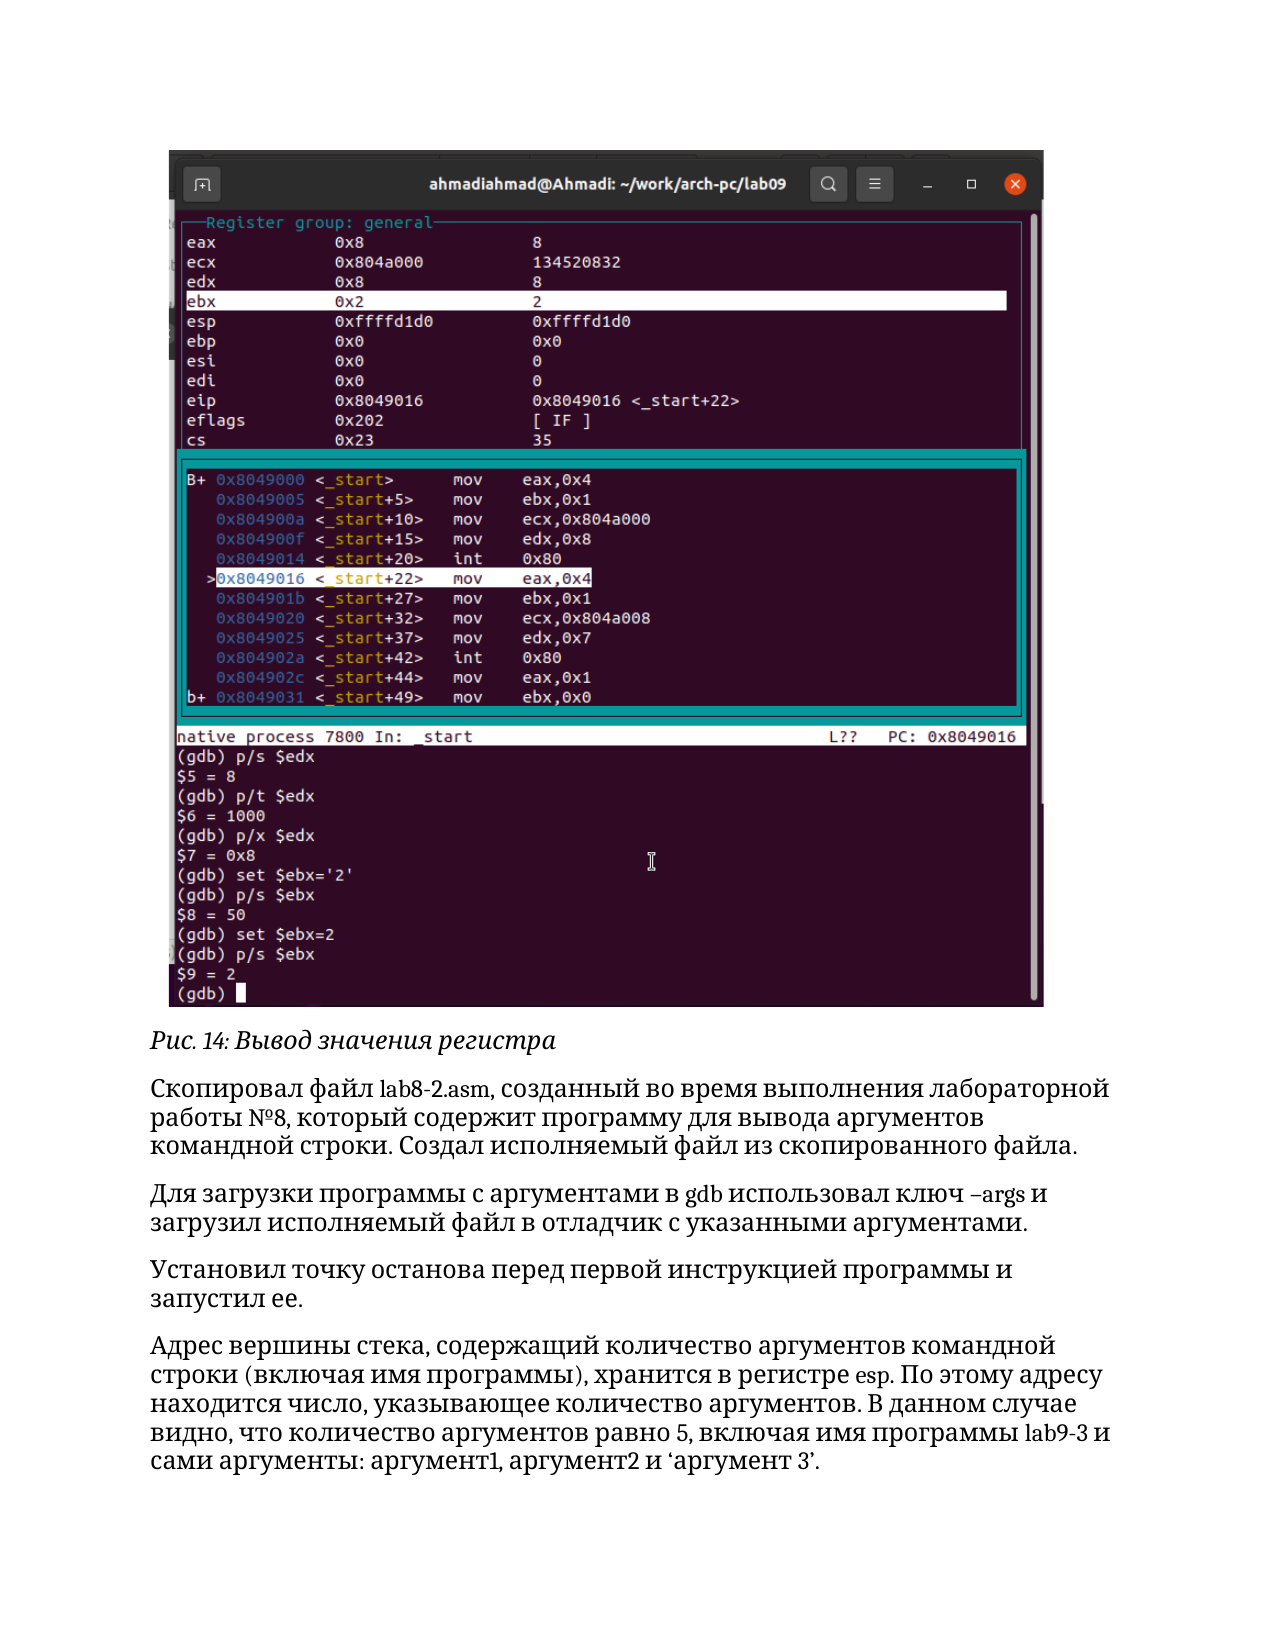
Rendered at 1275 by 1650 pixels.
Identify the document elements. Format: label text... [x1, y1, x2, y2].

text Установил точку останова перед первой инструкцией программы и запустил ее. [150, 1256, 1125, 1313]
picture [168, 150, 1044, 1007]
text Адрес вершины стека, содержащий количество аргументов командной строки (включая имя программы), хранится в регистре esp. По этому адресу находится число, указывающее количество аргументов. В данном случае видно, что количество аргументов равно 5, включая имя программы lab9-3 и сами аргументы: аргумент1, аргумент2 и ‘аргумент 3’. [150, 1332, 1125, 1476]
text Рис. 14: Вывод значения регистра [150, 1027, 1125, 1056]
text Скопировал файл lab8-2.asm, созданный во время выполнения лабораторной работы №8, который содержит программу для вывода аргументов командной строки. Создал исполняемый файл из скопированного файла. [150, 1075, 1125, 1161]
text Для загрузки программы с аргументами в gdb использовал ключ –args и загрузил исполняемый файл в отладчик с указанными аргументами. [150, 1180, 1125, 1237]
